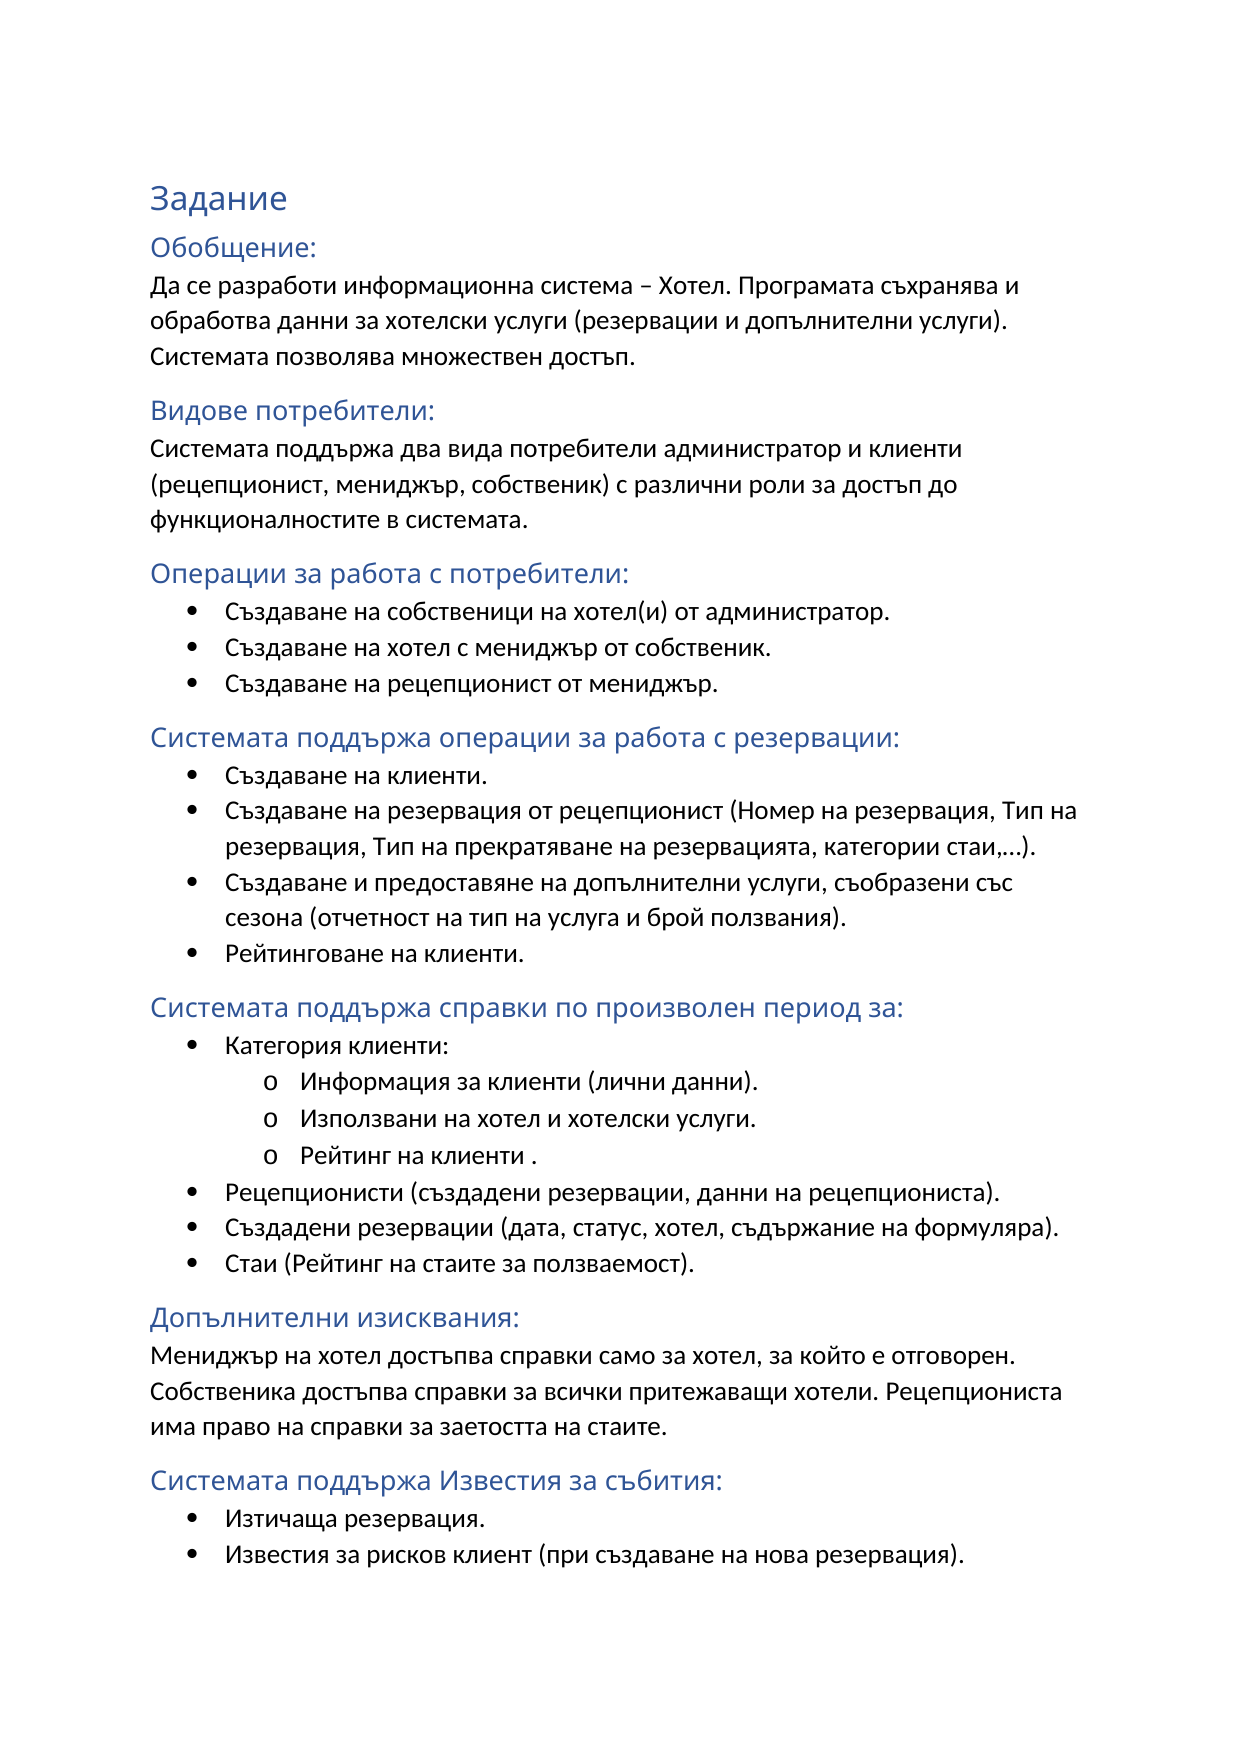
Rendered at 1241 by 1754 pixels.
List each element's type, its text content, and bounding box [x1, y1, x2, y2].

subtitle Операции за работа с потребители: [150, 555, 1090, 592]
list Рецепционисти (създадени резервации, данни на рецепциониста). [187, 1175, 1090, 1208]
list Рейтинговане на клиенти. [187, 936, 1090, 969]
list Създаване на собственици на хотел(и) от администратор. [187, 594, 1090, 628]
subtitle Видове потребители: [150, 391, 1090, 428]
subtitle Системата поддържа Известия за събития: [150, 1462, 1090, 1499]
list Създаване на рецепционист от мениджър. [187, 666, 1090, 699]
subtitle Допълнителни изисквания: [150, 1298, 1090, 1335]
list Създаване на клиенти. [187, 758, 1090, 791]
list Категория клиенти: [187, 1028, 1090, 1061]
list Създаване и предоставяне на допълнителни услуги, съобразени със сезона (отчетност на тип на услуга и брой ползвания). [187, 865, 1090, 933]
list Създаване на резервация от рецепционист (Номер на резервация, Тип на резервация, Тип на прекратяване на резервацията, категории стаи,…). [187, 793, 1090, 862]
list Стаи (Рейтинг на стаите за ползваемост). [187, 1246, 1090, 1279]
text Да се разработи информационна система – Хотел. Програмата съхранява и обработва данни за хотелски услуги (резервации и допълнителни услуги). Системата позволява множествен достъп. [150, 268, 1090, 372]
list Създаване на хотел с мениджър от собственик. [187, 630, 1090, 663]
text Мениджър на хотел достъпва справки само за хотел, за който е отговорен. Собственика достъпва справки за всички притежаващи хотели. Рецепциониста има право на справки за заетостта на стаите. [150, 1338, 1090, 1443]
subtitle Задание [150, 175, 1090, 220]
list Изтичаща резервация. [187, 1502, 1090, 1535]
list Използвани на хотел и хотелски услуги. [262, 1101, 1090, 1135]
list Рейтинг на клиенти . [262, 1138, 1090, 1172]
list Известия за рисков клиент (при създаване на нова резервация). [187, 1537, 1090, 1570]
subtitle Системата поддържа справки по произволен период за: [150, 988, 1090, 1025]
subtitle Системата поддържа операции за работа с резервации: [150, 718, 1090, 755]
list Информация за клиенти (лични данни). [262, 1064, 1090, 1098]
text Системата поддържа два вида потребители администратор и клиенти (рецепционист, мениджър, собственик) с различни роли за достъп до функционалностите в системата. [150, 431, 1090, 536]
subtitle Обобщение: [150, 228, 1090, 265]
list Създадени резервации (дата, статус, хотел, съдържание на формуляра). [187, 1211, 1090, 1244]
